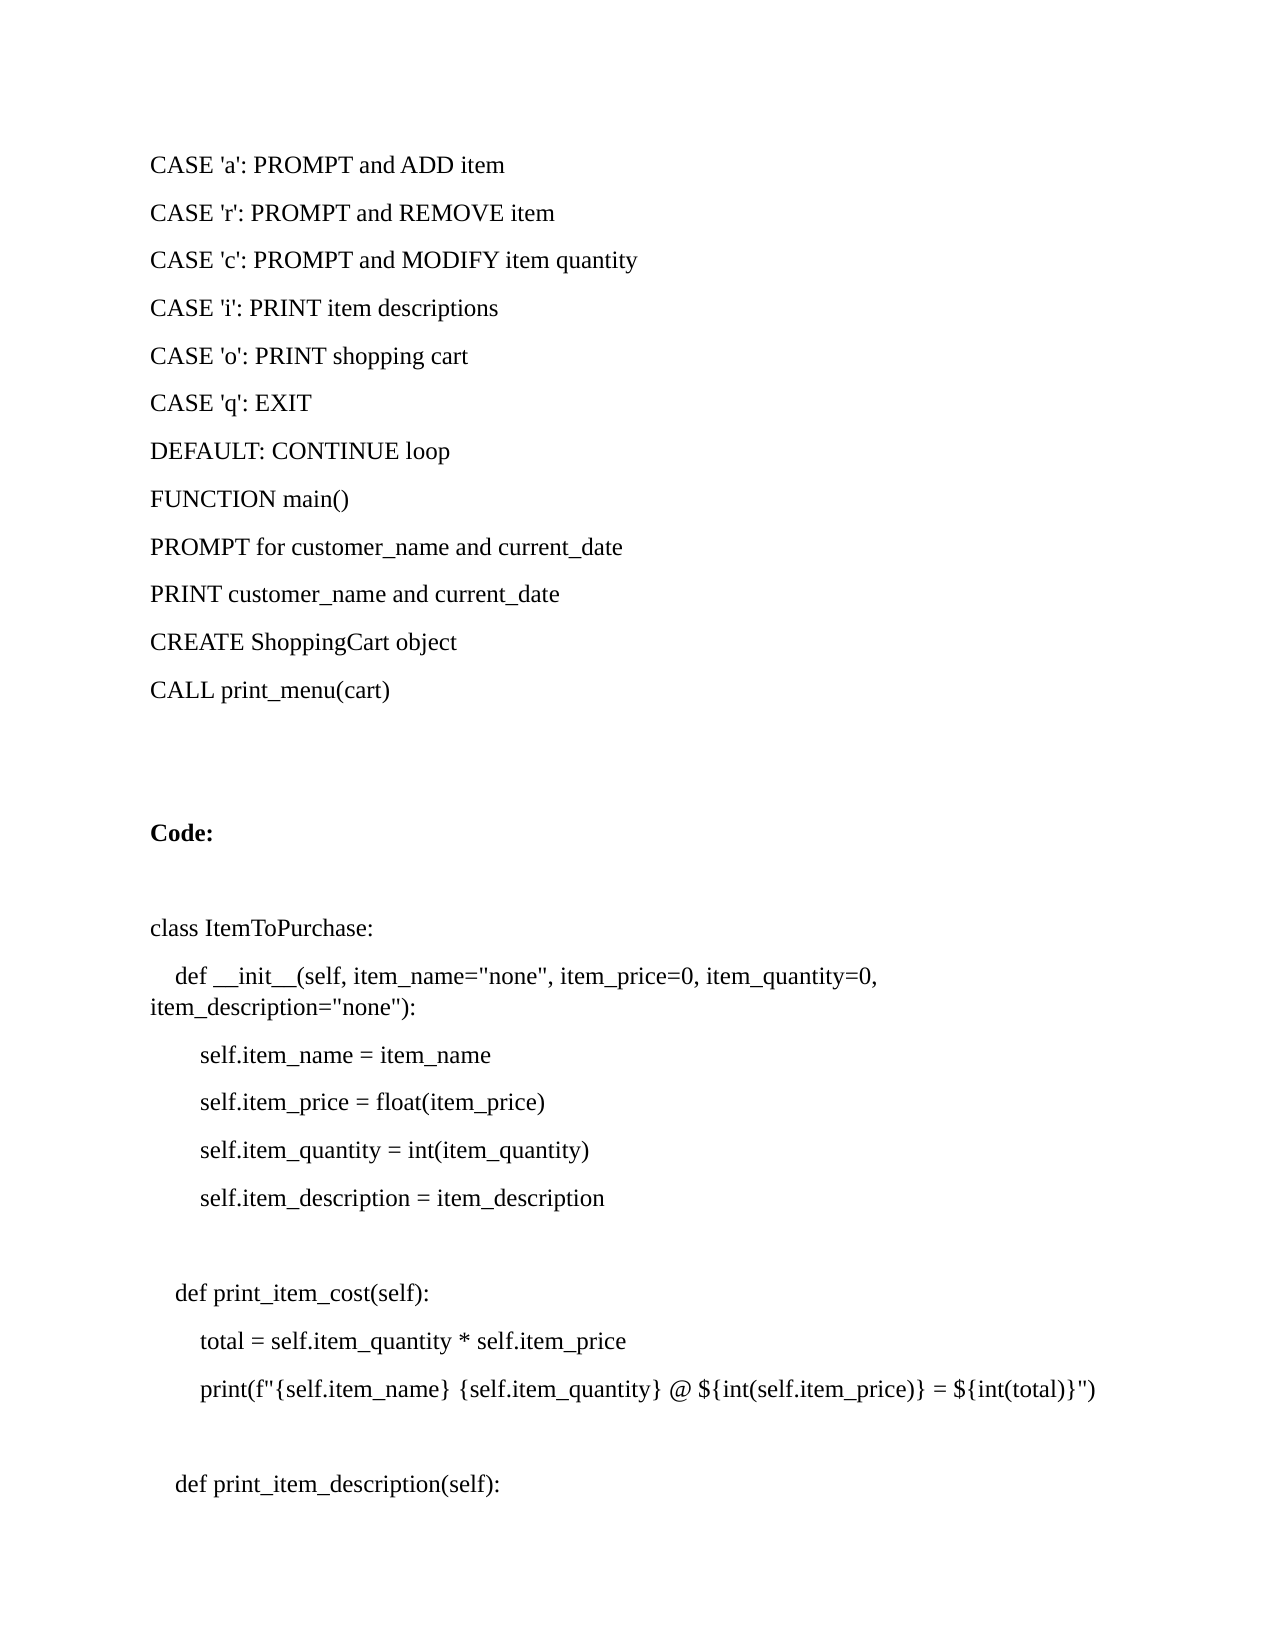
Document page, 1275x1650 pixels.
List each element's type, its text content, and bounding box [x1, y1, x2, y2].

text FUNCTION main() [150, 484, 1125, 513]
text CASE 'r': PROMPT and REMOVE item [150, 198, 1125, 226]
text self.item_description = item_description [150, 1183, 1125, 1212]
text CASE 'i': PRINT item descriptions [150, 293, 1125, 322]
text CASE 'q': EXIT [150, 388, 1125, 417]
text def print_item_description(self): [150, 1469, 1125, 1498]
text CALL print_menu(cart) [150, 675, 1125, 703]
text self.item_quantity = int(item_quantity) [150, 1135, 1125, 1164]
text self.item_name = item_name [150, 1040, 1125, 1068]
text DEFAULT: CONTINUE loop [150, 436, 1125, 465]
text self.item_price = float(item_price) [150, 1087, 1125, 1116]
text PRINT customer_name and current_date [150, 579, 1125, 608]
text CREATE ShoppingCart object [150, 627, 1125, 656]
text CASE 'o': PRINT shopping cart [150, 341, 1125, 369]
text print(f"{self.item_name} {self.item_quantity} @ ${int(self.item_price)} = ${int(total)}") [150, 1374, 1125, 1402]
text def print_item_cost(self): [150, 1278, 1125, 1307]
text class ItemToPurchase: [150, 913, 1125, 942]
text CASE 'c': PROMPT and MODIFY item quantity [150, 245, 1125, 274]
text Code: [150, 818, 1125, 847]
text total = self.item_quantity * self.item_price [150, 1326, 1125, 1355]
text CASE 'a': PROMPT and ADD item [150, 150, 1125, 179]
text PROMPT for customer_name and current_date [150, 532, 1125, 560]
text def __init__(self, item_name="none", item_price=0, item_quantity=0, item_description="none"): [150, 961, 1125, 1021]
